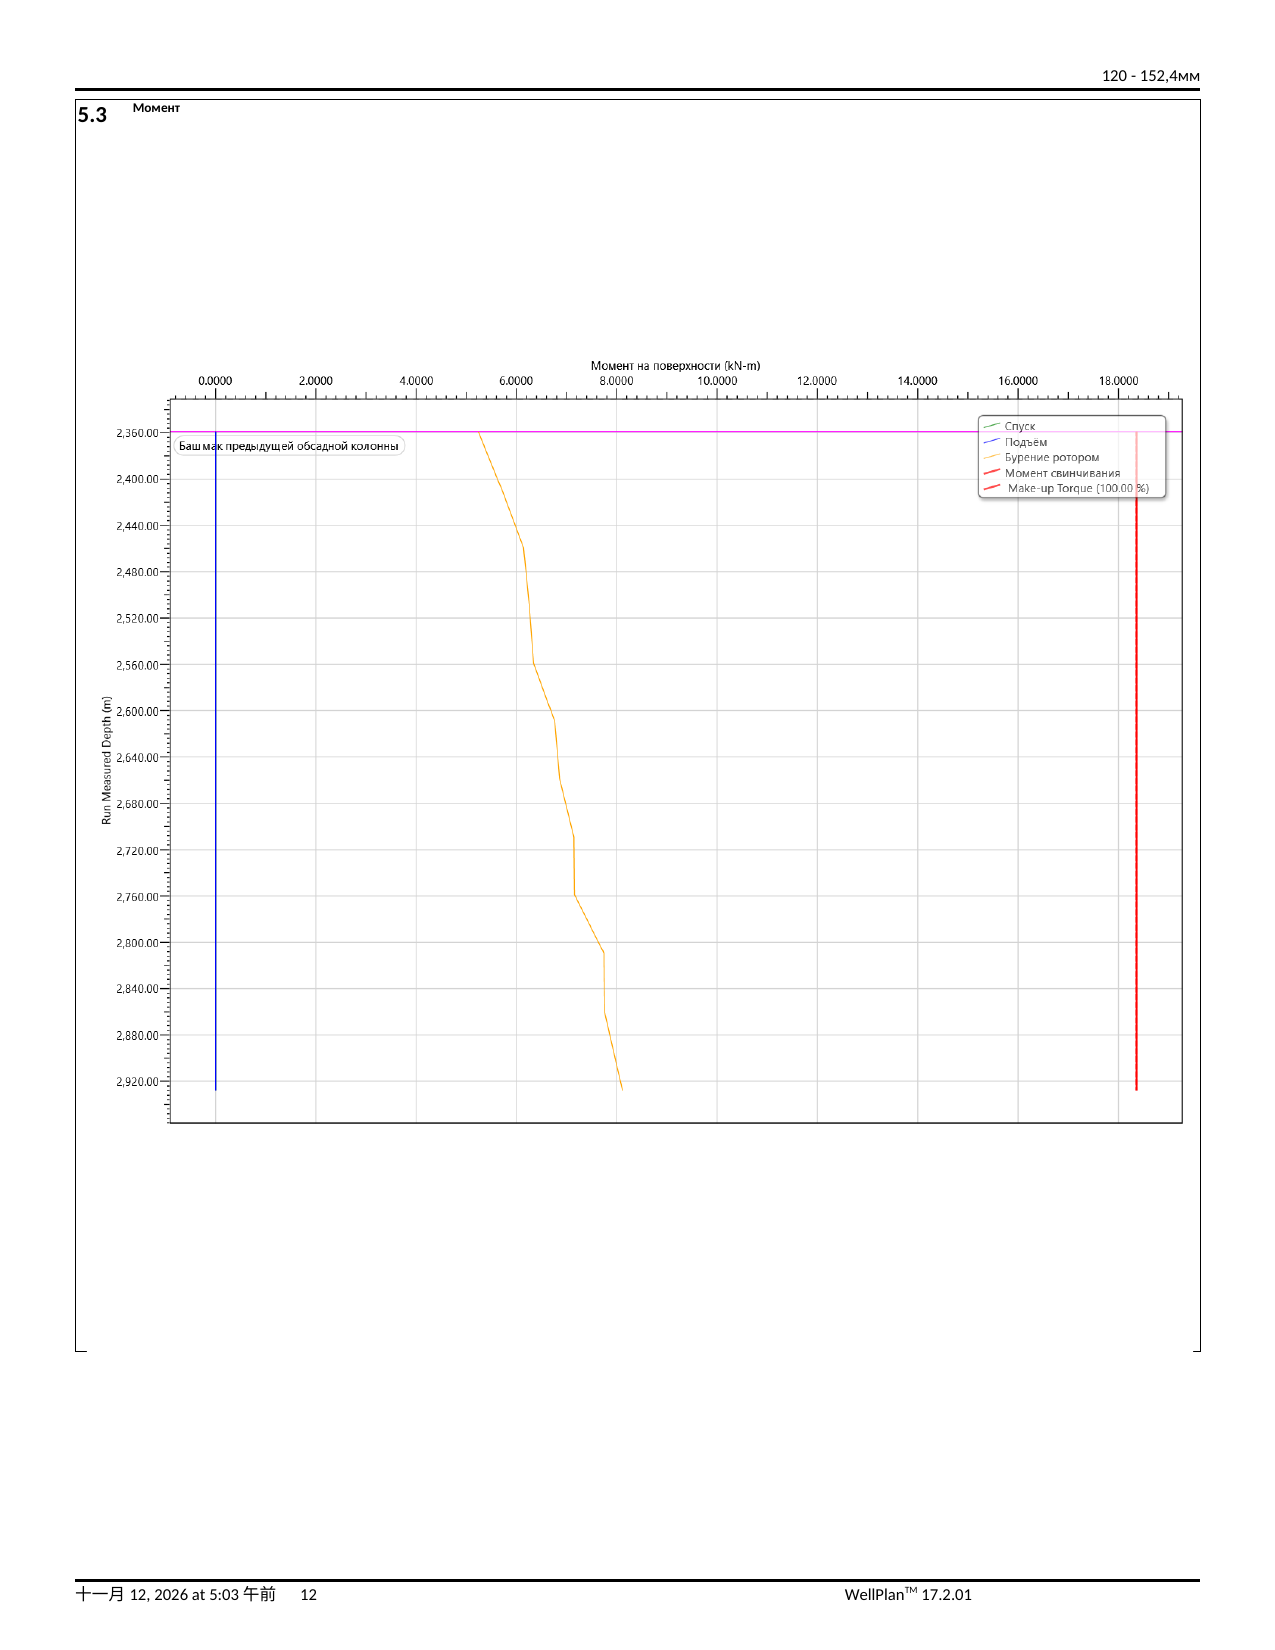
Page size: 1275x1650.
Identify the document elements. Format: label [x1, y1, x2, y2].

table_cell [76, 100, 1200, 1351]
picture [86, 127, 1194, 1352]
